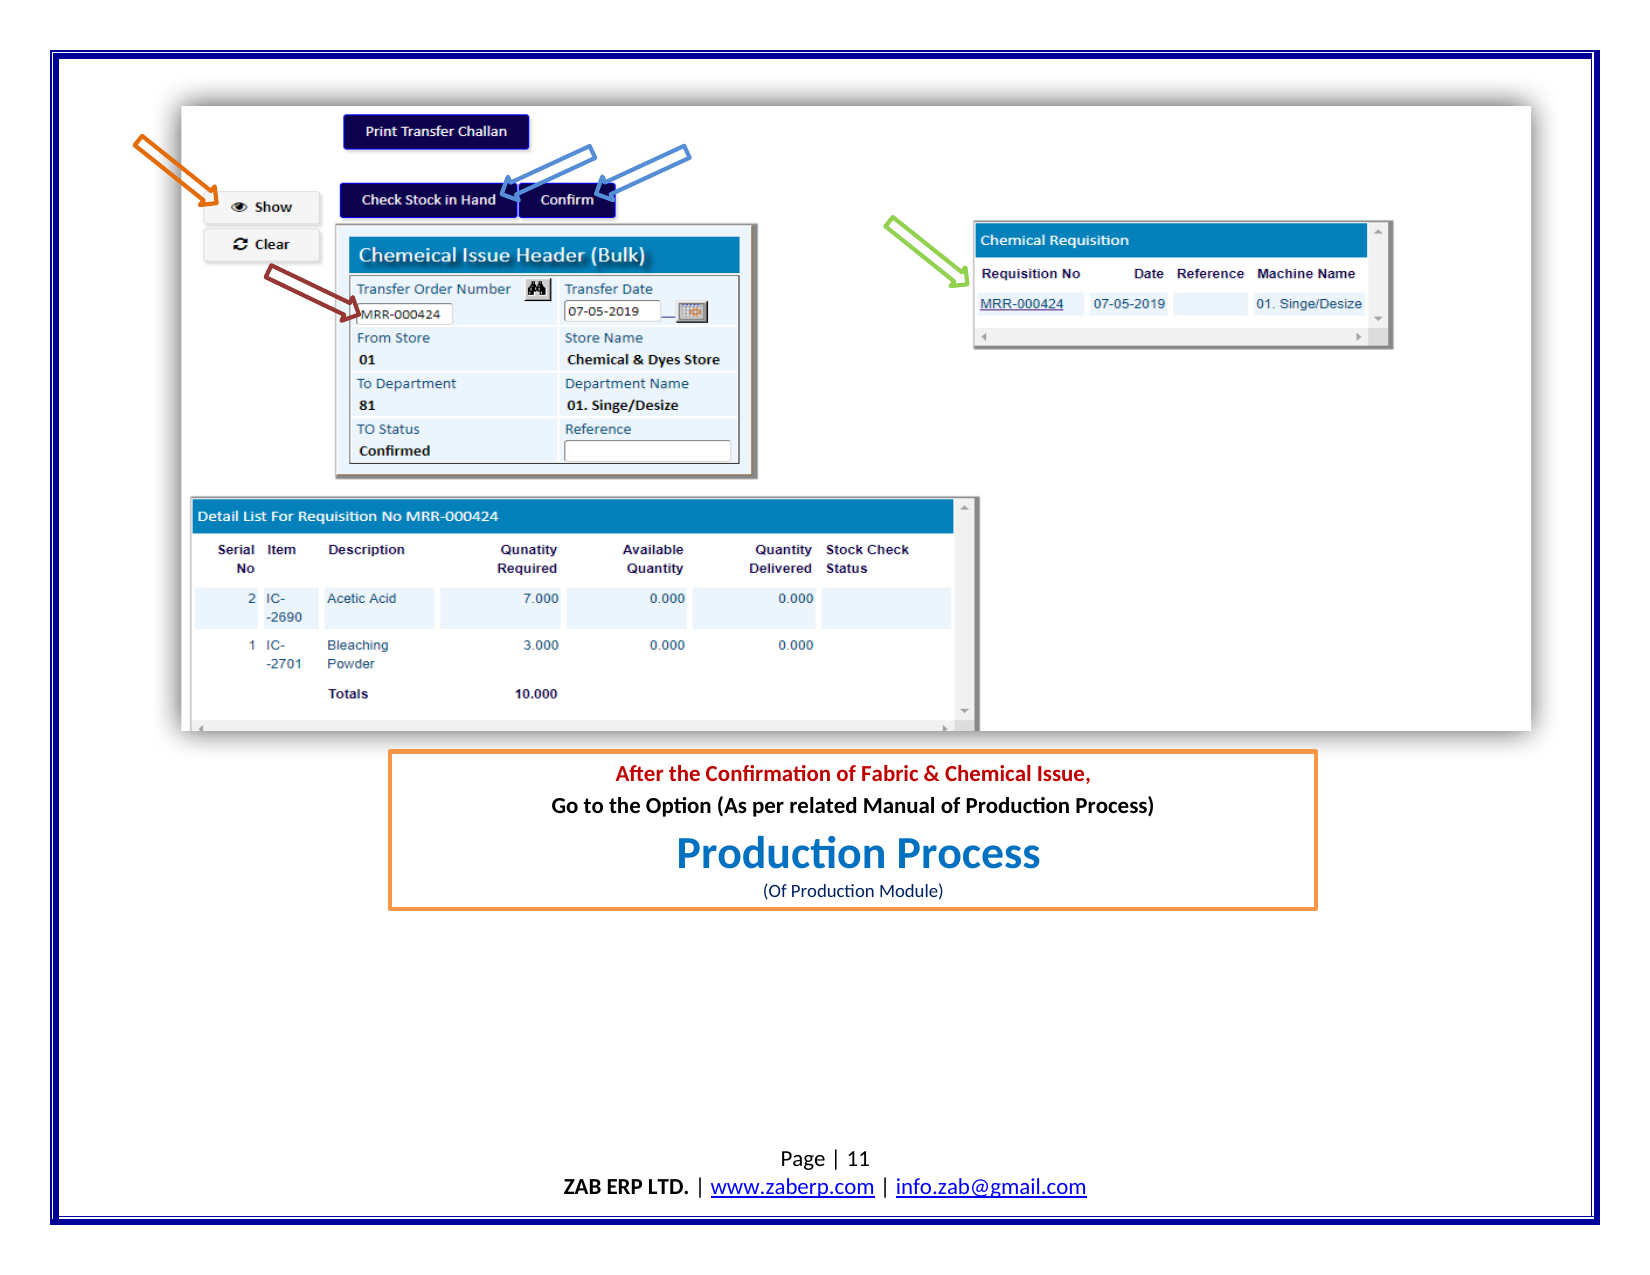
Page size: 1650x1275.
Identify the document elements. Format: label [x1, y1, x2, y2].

picture [181, 106, 1532, 731]
picture [181, 171, 214, 202]
